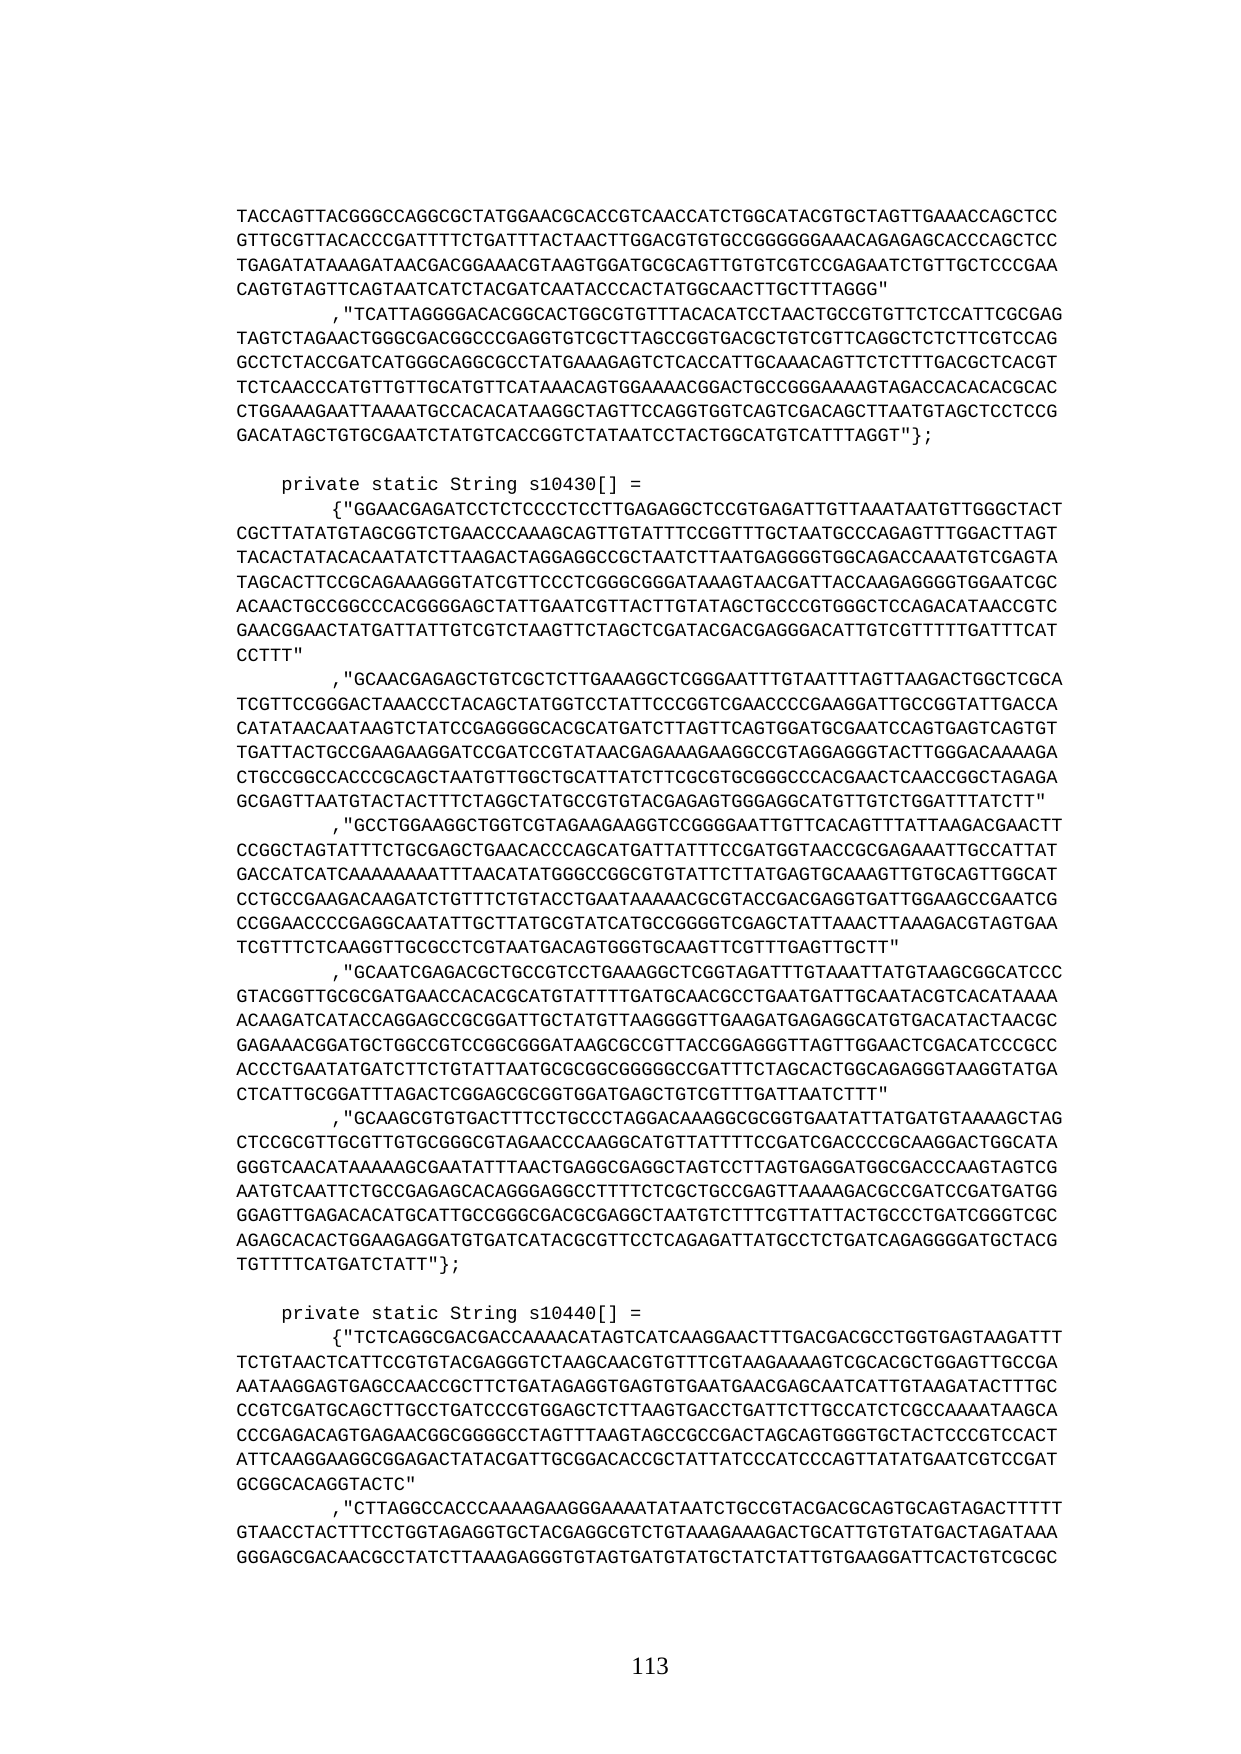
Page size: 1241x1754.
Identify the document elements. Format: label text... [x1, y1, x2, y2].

text {"TCTCAGGCGACGACCAAAACATAGTCATCAAGGAACTTTGACGACGCCTGGTGAGTAAGATTTTCTGTAACTCATTCCGTGTACGAGGGTCTAAGCAACGTGTTTCGTAAGAAAAGTCGCACGCTGGAGTTGCCGAAATAAGGAGTGAGCCAACCGCTTCTGATAGAGGTGAGTGTGAATGAACGAGCAATCATTGTAAGATACTTTGCCCGTCGATGCAGCTTGCCTGATCCCGTGGAGCTCTTAAGTGACCTGATTCTTGCCATCTCGCCAAAATAAGCACCCGAGACAGTGAGAACGGCGGGGCCTAGTTTAAGTAGCCGCCGACTAGCAGTGGGTGCTACTCCCGTCCACTATTCAAGGAAGGCGGAGACTATACGATTGCGGACACCGCTATTATCCCATCCCAGTTATATGAATCGTCCGATGCGGCACAGGTACTC" [236, 1328, 1063, 1496]
text ,"GCAATCGAGACGCTGCCGTCCTGAAAGGCTCGGTAGATTTGTAAATTATGTAAGCGGCATCCCGTACGGTTGCGCGATGAACCACACGCATGTATTTTGATGCAACGCCTGAATGATTGCAATACGTCACATAAAAACAAGATCATACCAGGAGCCGCGGATTGCTATGTTAAGGGGTTGAAGATGAGAGGCATGTGACATACTAACGCGAGAAACGGATGCTGGCCGTCCGGCGGGATAAGCGCCGTTACCGGAGGGTTAGTTGGAACTCGACATCCCGCCACCCTGAATATGATCTTCTGTATTAATGCGCGGCGGGGGCCGATTTCTAGCACTGGCAGAGGGTAAGGTATGACTCATTGCGGATTTAGACTCGGAGCGCGGTGGATGAGCTGTCGTTTGATTAATCTTT" [236, 962, 1063, 1106]
text ,"GCAAGCGTGTGACTTTCCTGCCCTAGGACAAAGGCGCGGTGAATATTATGATGTAAAAGCTAGCTCCGCGTTGCGTTGTGCGGGCGTAGAACCCAAGGCATGTTATTTTCCGATCGACCCCGCAAGGACTGGCATAGGGTCAACATAAAAAGCGAATATTTAACTGAGGCGAGGCTAGTCCTTAGTGAGGATGGCGACCCAAGTAGTCGAATGTCAATTCTGCCGAGAGCACAGGGAGGCCTTTTCTCGCTGCCGAGTTAAAAGACGCCGATCCGATGATGGGGAGTTGAGACACATGCATTGCCGGGCGACGCGAGGCTAATGTCTTTCGTTATTACTGCCCTGATCGGGTCGCAGAGCACACTGGAAGAGGATGTGATCATACGCGTTCCTCAGAGATTATGCCTCTGATCAGAGGGGATGCTACGTGTTTTCATGATCTATT"}; [236, 1109, 1063, 1276]
text private static String s10430[] = [236, 475, 1063, 496]
text private static String s10440[] = [236, 1304, 1063, 1325]
text {"GGAACGAGATCCTCTCCCCTCCTTGAGAGGCTCCGTGAGATTGTTAAATAATGTTGGGCTACTCGCTTATATGTAGCGGTCTGAACCCAAAGCAGTTGTATTTCCGGTTTGCTAATGCCCAGAGTTTGGACTTAGTTACACTATACACAATATCTTAAGACTAGGAGGCCGCTAATCTTAATGAGGGGTGGCAGACCAAATGTCGAGTATAGCACTTCCGCAGAAAGGGTATCGTTCCCTCGGGCGGGATAAAGTAACGATTACCAAGAGGGGTGGAATCGCACAACTGCCGGCCCACGGGGAGCTATTGAATCGTTACTTGTATAGCTGCCCGTGGGCTCCAGACATAACCGTCGAACGGAACTATGATTATTGTCGTCTAAGTTCTAGCTCGATACGACGAGGGACATTGTCGTTTTTGATTTCATCCTTT" [236, 499, 1063, 667]
text ,"GCAACGAGAGCTGTCGCTCTTGAAAGGCTCGGGAATTTGTAATTTAGTTAAGACTGGCTCGCATCGTTCCGGGACTAAACCCTACAGCTATGGTCCTATTCCCGGTCGAACCCCGAAGGATTGCCGGTATTGACCACATATAACAATAAGTCTATCCGAGGGGCACGCATGATCTTAGTTCAGTGGATGCGAATCCAGTGAGTCAGTGTTGATTACTGCCGAAGAAGGATCCGATCCGTATAACGAGAAAGAAGGCCGTAGGAGGGTACTTGGGACAAAAGACTGCCGGCCACCCGCAGCTAATGTTGGCTGCATTATCTTCGCGTGCGGGCCCACGAACTCAACCGGCTAGAGAGCGAGTTAATGTACTACTTTCTAGGCTATGCCGTGTACGAGAGTGGGAGGCATGTTGTCTGGATTTATCTT" [236, 670, 1063, 813]
text ,"GCCTGGAAGGCTGGTCGTAGAAGAAGGTCCGGGGAATTGTTCACAGTTTATTAAGACGAACTTCCGGCTAGTATTTCTGCGAGCTGAACACCCAGCATGATTATTTCCGATGGTAACCGCGAGAAATTGCCATTATGACCATCATCAAAAAAAATTTAACATATGGGCCGGCGTGTATTCTTATGAGTGCAAAGTTGTGCAGTTGGCATCCTGCCGAAGACAAGATCTGTTTCTGTACCTGAATAAAAACGCGTACCGACGAGGTGATTGGAAGCCGAATCGCCGGAACCCCGAGGCAATATTGCTTATGCGTATCATGCCGGGGTCGAGCTATTAAACTTAAAGACGTAGTGAATCGTTTCTCAAGGTTGCGCCTCGTAATGACAGTGGGTGCAAGTTCGTTTGAGTTGCTT" [236, 816, 1063, 959]
text ,"TCATTAGGGGACACGGCACTGGCGTGTTTACACATCCTAACTGCCGTGTTCTCCATTCGCGAGTAGTCTAGAACTGGGCGACGGCCCGAGGTGTCGCTTAGCCGGTGACGCTGTCGTTCAGGCTCTCTTCGTCCAGGCCTCTACCGATCATGGGCAGGCGCCTATGAAAGAGTCTCACCATTGCAAACAGTTCTCTTTGACGCTCACGTTCTCAACCCATGTTGTTGCATGTTCATAAACAGTGGAAAACGGACTGCCGGGAAAAGTAGACCACACACGCACCTGGAAAGAATTAAAATGCCACACATAAGGCTAGTTCCAGGTGGTCAGTCGACAGCTTAATGTAGCTCCTCCGGACATAGCTGTGCGAATCTATGTCACCGGTCTATAATCCTACTGGCATGTCATTTAGGT"}; [236, 304, 1063, 447]
